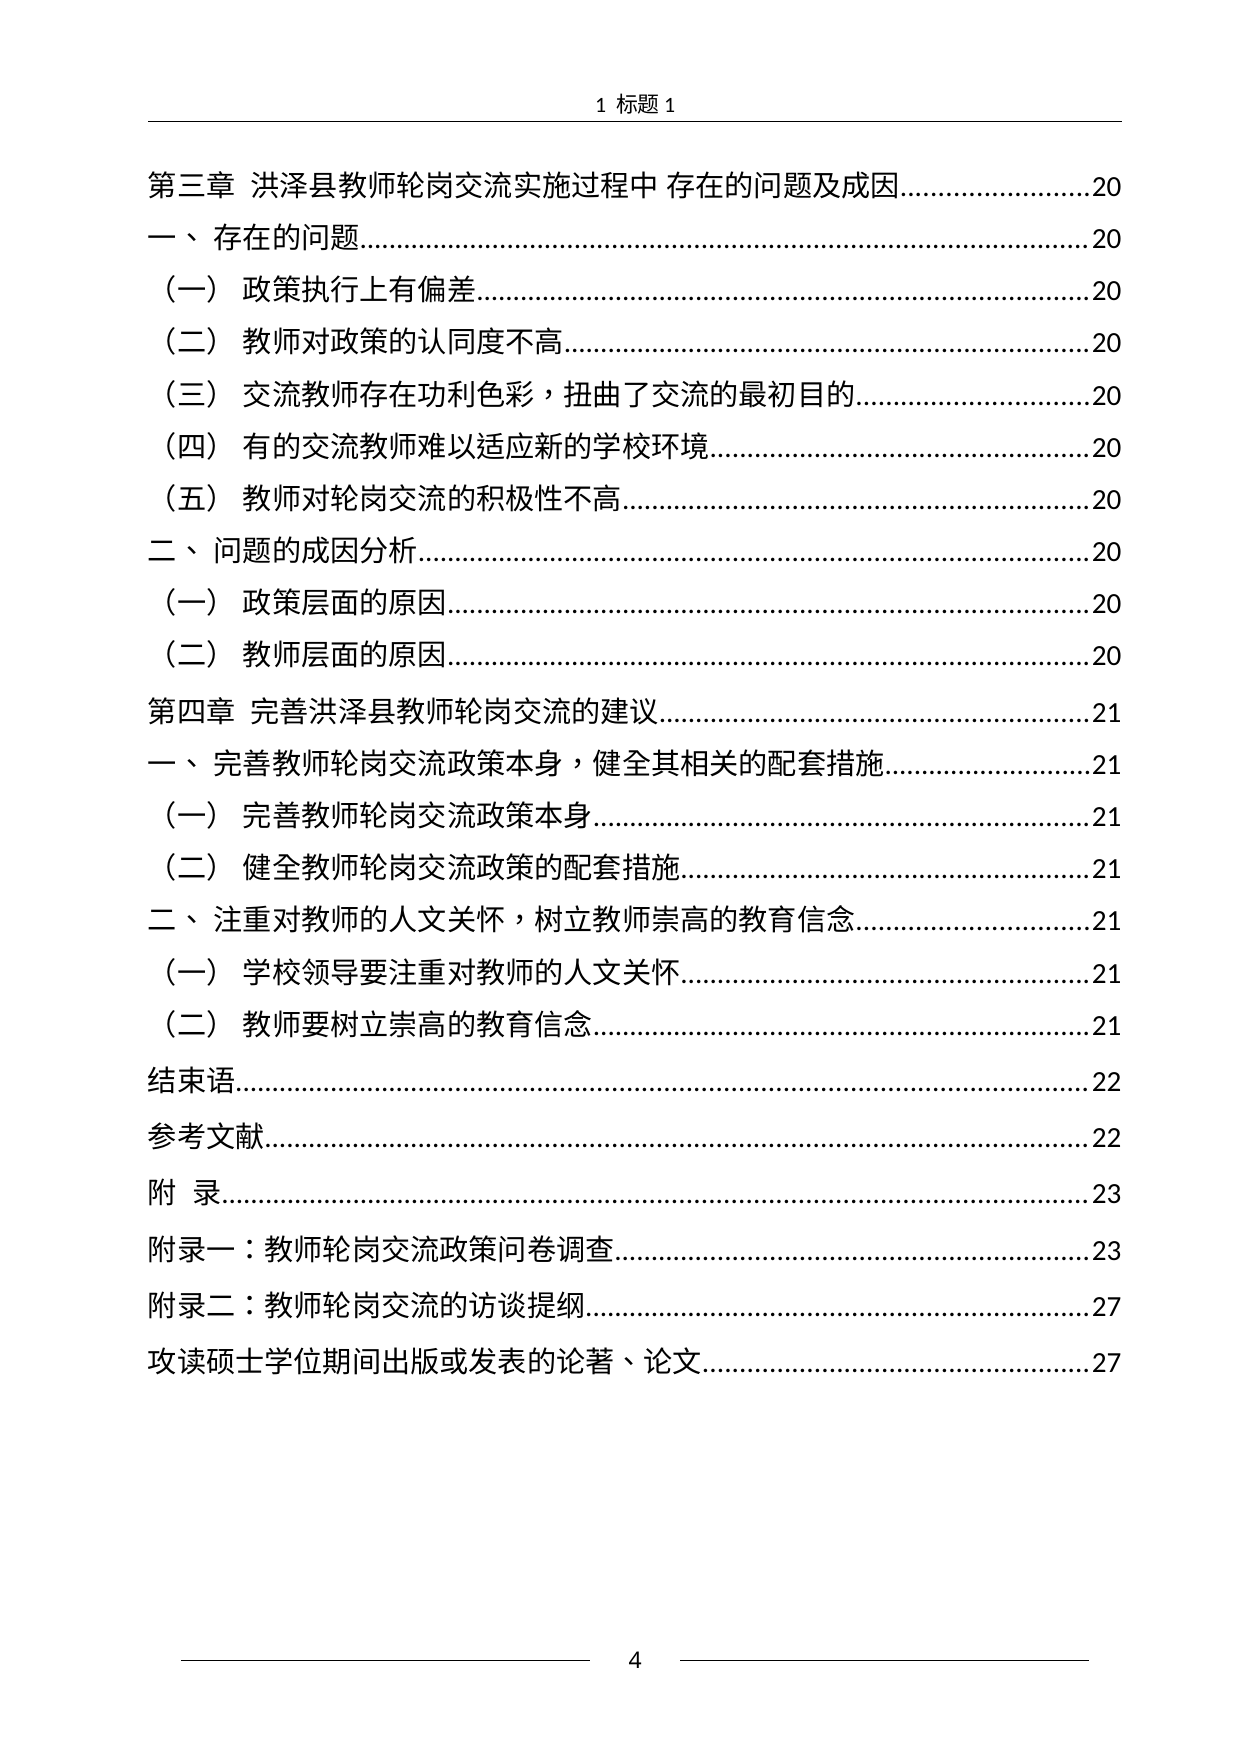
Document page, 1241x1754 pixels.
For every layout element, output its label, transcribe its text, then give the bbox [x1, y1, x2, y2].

text 二、 问题的成因分析 20 [148, 530, 1122, 570]
text 附 录 23 [148, 1169, 1122, 1212]
text （三） 交流教师存在功利色彩，扭曲了交流的最初目的 20 [148, 374, 1122, 413]
text （二） 教师层面的原因 20 [148, 635, 1122, 674]
text 一、 完善教师轮岗交流政策本身，健全其相关的配套措施 21 [148, 743, 1122, 783]
text （四） 有的交流教师难以适应新的学校环境 20 [148, 426, 1122, 466]
text 参考文献 22 [148, 1112, 1122, 1156]
text 第四章 完善洪泽县教师轮岗交流的建议 21 [148, 687, 1122, 731]
text （二） 教师要树立崇高的教育信念 21 [148, 1004, 1122, 1044]
text 第三章 洪泽县教师轮岗交流实施过程中 存在的问题及成因 20 [148, 161, 1122, 205]
text 一、 存在的问题 20 [148, 217, 1122, 257]
text 附录一：教师轮岗交流政策问卷调查 23 [148, 1225, 1122, 1269]
text （一） 政策执行上有偏差 20 [148, 269, 1122, 309]
text 二、 注重对教师的人文关怀，树立教师崇高的教育信念 21 [148, 900, 1122, 939]
text （五） 教师对轮岗交流的积极性不高 20 [148, 478, 1122, 518]
text 攻读硕士学位期间出版或发表的论著、论文 27 [148, 1337, 1122, 1381]
text （一） 学校领导要注重对教师的人文关怀 21 [148, 952, 1122, 992]
text （二） 健全教师轮岗交流政策的配套措施 21 [148, 847, 1122, 887]
text （一） 完善教师轮岗交流政策本身 21 [148, 795, 1122, 835]
text （二） 教师对政策的认同度不高 20 [148, 322, 1122, 361]
text 附录二：教师轮岗交流的访谈提纲 27 [148, 1281, 1122, 1325]
text （一） 政策层面的原因 20 [148, 582, 1122, 622]
text 结束语 22 [148, 1056, 1122, 1100]
